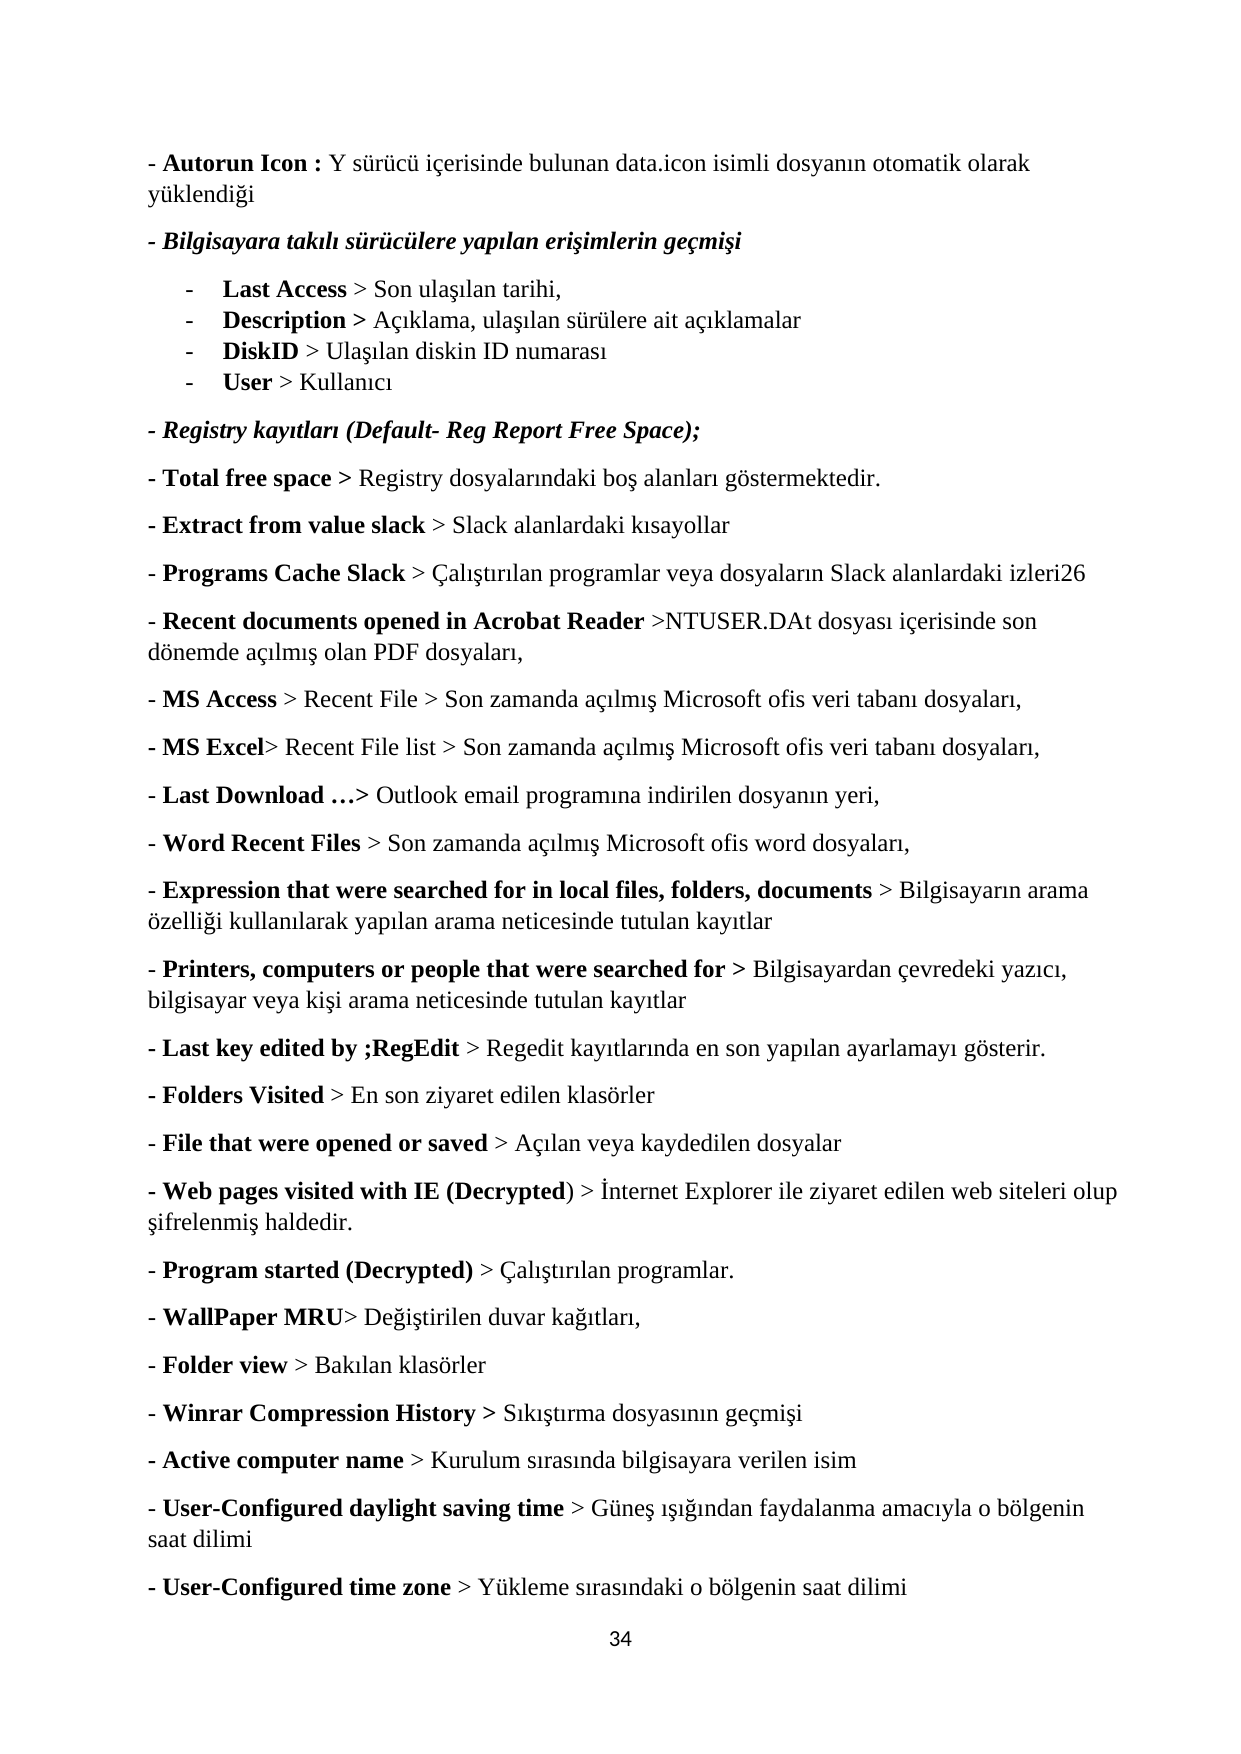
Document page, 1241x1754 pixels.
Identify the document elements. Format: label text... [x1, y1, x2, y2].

text - Extract from value slack > Slack alanlardaki kısayollar [148, 510, 1122, 539]
text - MS Excel> Recent File list > Son zamanda açılmış Microsoft ofis veri tabanı dosyaları, [148, 732, 1122, 761]
text - MS Access > Recent File > Son zamanda açılmış Microsoft ofis veri tabanı dosyaları, [148, 684, 1122, 713]
text - Web pages visited with IE (Decrypted) > İnternet Explorer ile ziyaret edilen web siteleri olup şifrelenmiş haldedir. [148, 1176, 1122, 1236]
text - Total free space > Registry dosyalarındaki boş alanları göstermektedir. [148, 463, 1122, 491]
text - Bilgisayara takılı sürücülere yapılan erişimlerin geçmişi [148, 226, 1122, 255]
text - Winrar Compression History > Sıkıştırma dosyasının geçmişi [148, 1398, 1122, 1427]
text - Recent documents opened in Acrobat Reader >NTUSER.DAt dosyası içerisinde son dönemde açılmış olan PDF dosyaları, [148, 606, 1122, 666]
list User > Kullanıcı [185, 367, 1122, 396]
text - Autorun Icon : Y sürücü içerisinde bulunan data.icon isimli dosyanın otomatik olarak yüklendiği [148, 148, 1122, 207]
text - Folders Visited > En son ziyaret edilen klasörler [148, 1081, 1122, 1109]
text - Folder view > Bakılan klasörler [148, 1350, 1122, 1379]
list Description > Açıklama, ulaşılan sürülere ait açıklamalar [185, 305, 1122, 334]
text - User-Configured daylight saving time > Güneş ışığından faydalanma amacıyla o bölgenin saat dilimi [148, 1493, 1122, 1553]
text - Programs Cache Slack > Çalıştırılan programlar veya dosyaların Slack alanlardaki izleri26 [148, 558, 1122, 587]
text - File that were opened or saved > Açılan veya kaydedilen dosyalar [148, 1128, 1122, 1157]
text - Expression that were searched for in local files, folders, documents > Bilgisayarın arama özelliği kullanılarak yapılan arama neticesinde tutulan kayıtlar [148, 875, 1122, 935]
text - WallPaper MRU> Değiştirilen duvar kağıtları, [148, 1302, 1122, 1331]
text - User-Configured time zone > Yükleme sırasındaki o bölgenin saat dilimi [148, 1572, 1122, 1601]
list Last Access > Son ulaşılan tarihi, [185, 274, 1122, 303]
text - Program started (Decrypted) > Çalıştırılan programlar. [148, 1255, 1122, 1283]
list DiskID > Ulaşılan diskin ID numarası [185, 336, 1122, 365]
text - Printers, computers or people that were searched for > Bilgisayardan çevredeki yazıcı, bilgisayar veya kişi arama neticesinde tutulan kayıtlar [148, 954, 1122, 1014]
text - Word Recent Files > Son zamanda açılmış Microsoft ofis word dosyaları, [148, 828, 1122, 856]
text - Active computer name > Kurulum sırasında bilgisayara verilen isim [148, 1446, 1122, 1474]
text - Last Download …> Outlook email programına indirilen dosyanın yeri, [148, 780, 1122, 809]
text - Registry kayıtları (Default- Reg Report Free Space); [148, 415, 1122, 444]
text - Last key edited by ;RegEdit > Regedit kayıtlarında en son yapılan ayarlamayı gösterir. [148, 1033, 1122, 1062]
